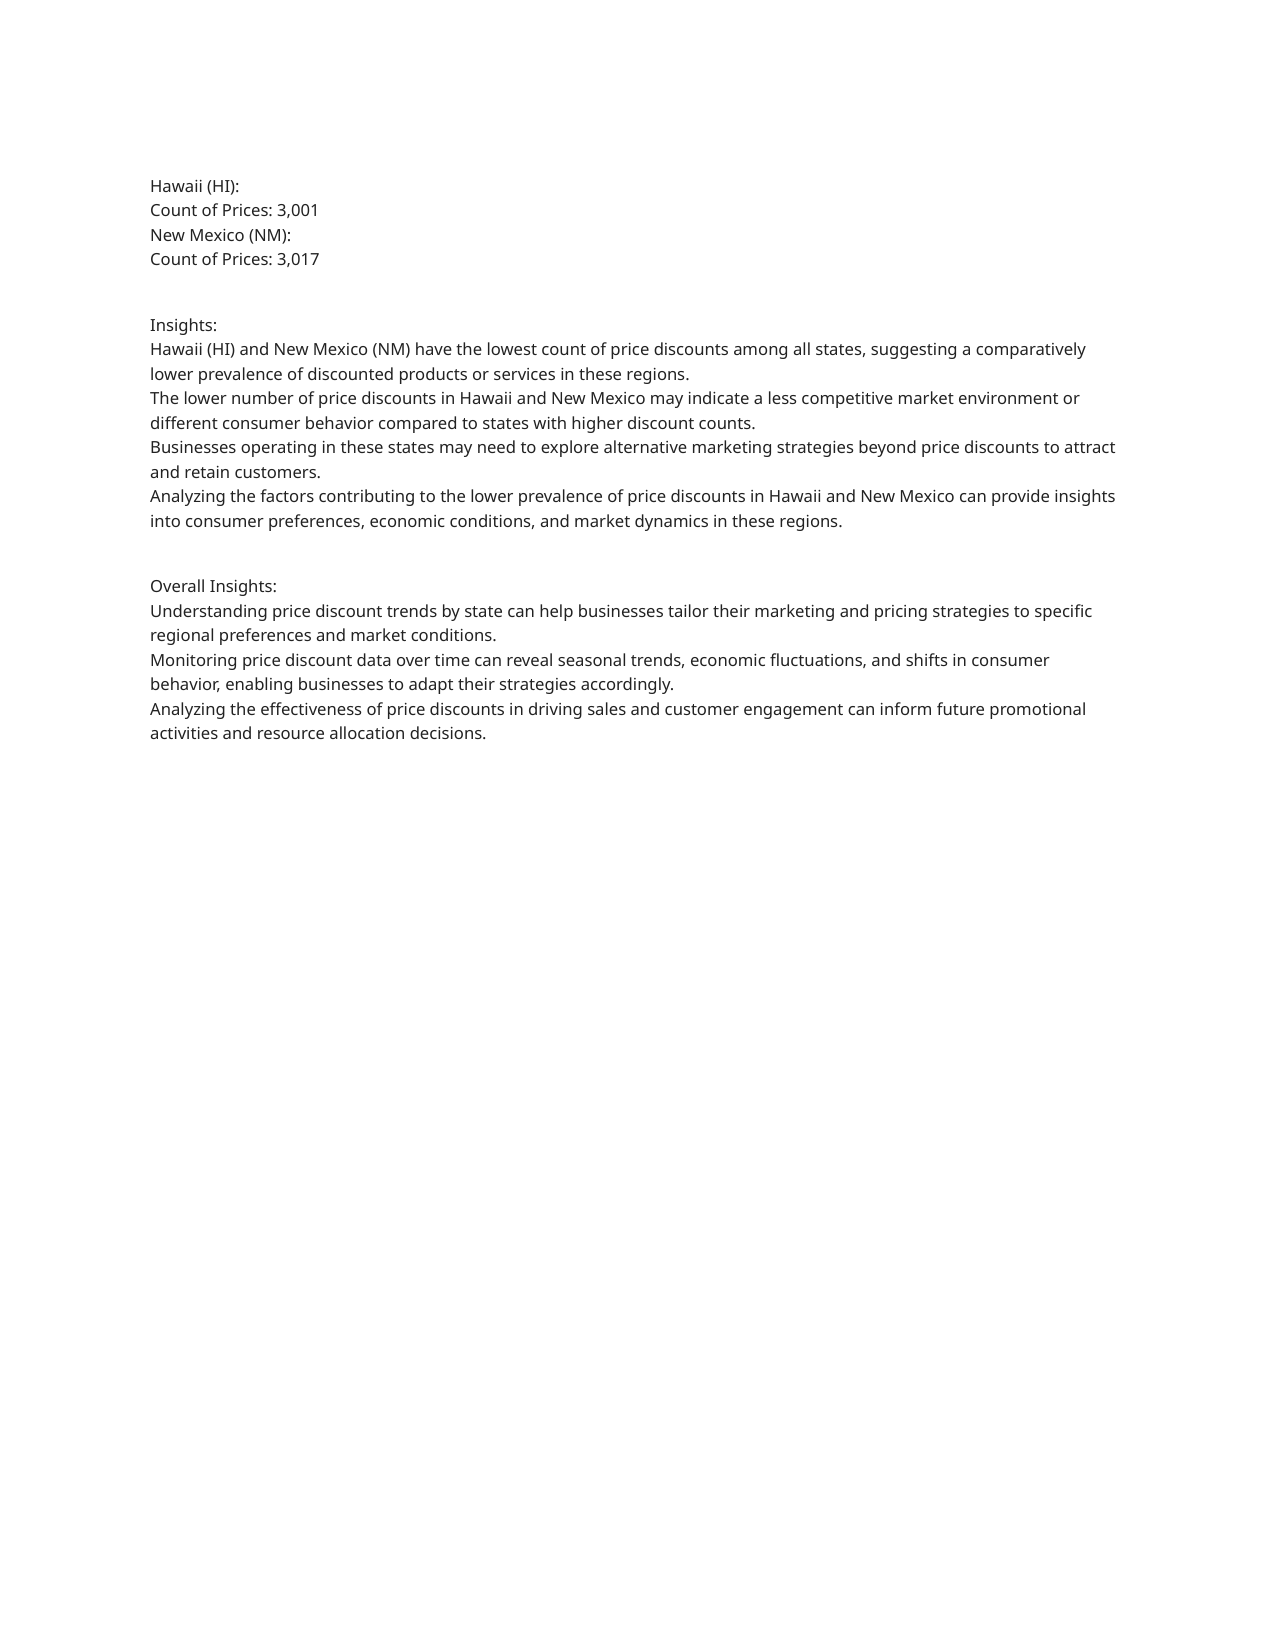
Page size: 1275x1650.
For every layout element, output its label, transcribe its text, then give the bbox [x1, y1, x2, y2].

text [150, 150, 1125, 271]
text Overall Insights: Understanding price discount trends by state can help businesses tailor their marketing and pricing strategies to specific regional preferences and market conditions. Monitoring price discount data over time can reveal seasonal trends, economic fluctuations, and shifts in consumer behavior, enabling businesses to adapt their strategies accordingly. Analyzing the effectiveness of price discounts in driving sales and customer engagement can inform future promotional activities and resource allocation decisions. [150, 551, 1125, 744]
text Insights: Hawaii (HI) and New Mexico (NM) have the lowest count of price discounts among all states, suggesting a comparatively lower prevalence of discounted products or services in these regions. The lower number of price discounts in Hawaii and New Mexico may indicate a less competitive market environment or different consumer behavior compared to states with higher discount counts. Businesses operating in these states may need to explore alternative marketing strategies beyond price discounts to attract and retain customers. Analyzing the factors contributing to the lower prevalence of price discounts in Hawaii and New Mexico can provide insights into consumer preferences, economic conditions, and market dynamics in these regions. [150, 289, 1125, 532]
